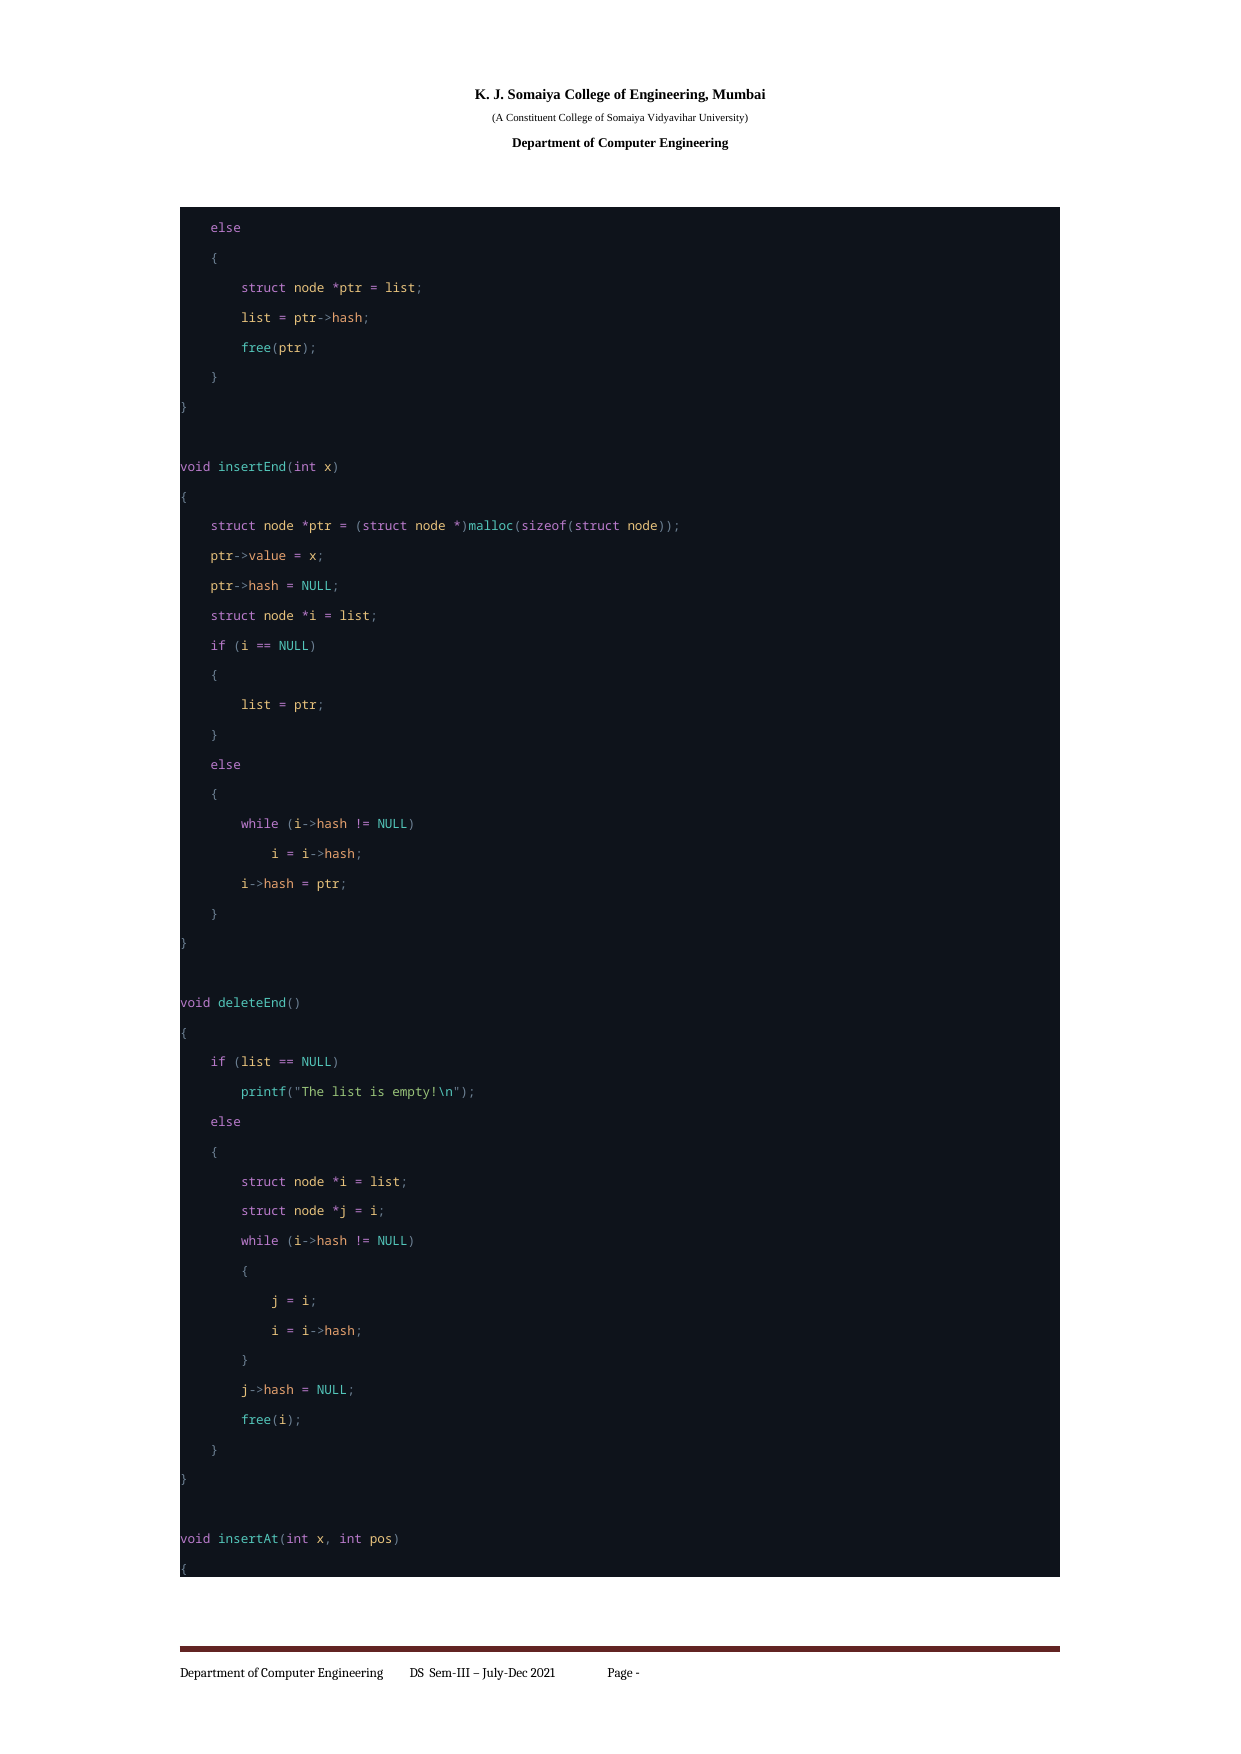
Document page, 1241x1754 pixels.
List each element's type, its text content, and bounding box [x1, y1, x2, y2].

text } [180, 1458, 1060, 1488]
text } [180, 386, 1060, 415]
text struct node *i = list; [180, 1160, 1060, 1190]
text struct node *i = list; [180, 594, 1060, 624]
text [180, 504, 1060, 534]
text } [180, 1339, 1060, 1368]
text { [180, 475, 1060, 504]
text { [180, 1011, 1060, 1041]
text { [180, 773, 1060, 802]
text { [180, 653, 1060, 683]
text j->hash = NULL; [180, 1368, 1060, 1398]
text list = ptr->hash; [180, 296, 1060, 326]
text ptr->hash = NULL; [180, 564, 1060, 594]
text } [180, 922, 1060, 951]
text free(ptr); [180, 326, 1060, 356]
text while (i->hash != NULL) [180, 1219, 1060, 1249]
text if (i == NULL) [180, 624, 1060, 653]
text void insertAt(int x, int pos) [180, 1517, 1060, 1547]
text else [180, 743, 1060, 773]
text { [180, 1249, 1060, 1279]
text while (i->hash != NULL) [180, 802, 1060, 832]
text } [180, 1428, 1060, 1458]
text void insertEnd(int x) [180, 445, 1060, 475]
text { [180, 237, 1060, 266]
text if (list == NULL) [180, 1041, 1060, 1071]
text } [180, 713, 1060, 743]
text else [180, 1100, 1060, 1130]
text i = i->hash; [180, 1309, 1060, 1339]
text struct node *ptr = list; [180, 266, 1060, 296]
text i->hash = ptr; [180, 862, 1060, 892]
text void deleteEnd() [180, 981, 1060, 1011]
text j = i; [180, 1279, 1060, 1309]
text free(i); [180, 1398, 1060, 1428]
text list = ptr; [180, 683, 1060, 713]
text else [180, 207, 1060, 237]
text i = i->hash; [180, 832, 1060, 862]
text { [180, 1547, 1060, 1577]
text } [180, 356, 1060, 386]
text ptr->value = x; [180, 534, 1060, 564]
text printf("The list is empty!\n"); [180, 1071, 1060, 1100]
text } [180, 892, 1060, 922]
text { [180, 1130, 1060, 1160]
text struct node *j = i; [180, 1190, 1060, 1219]
